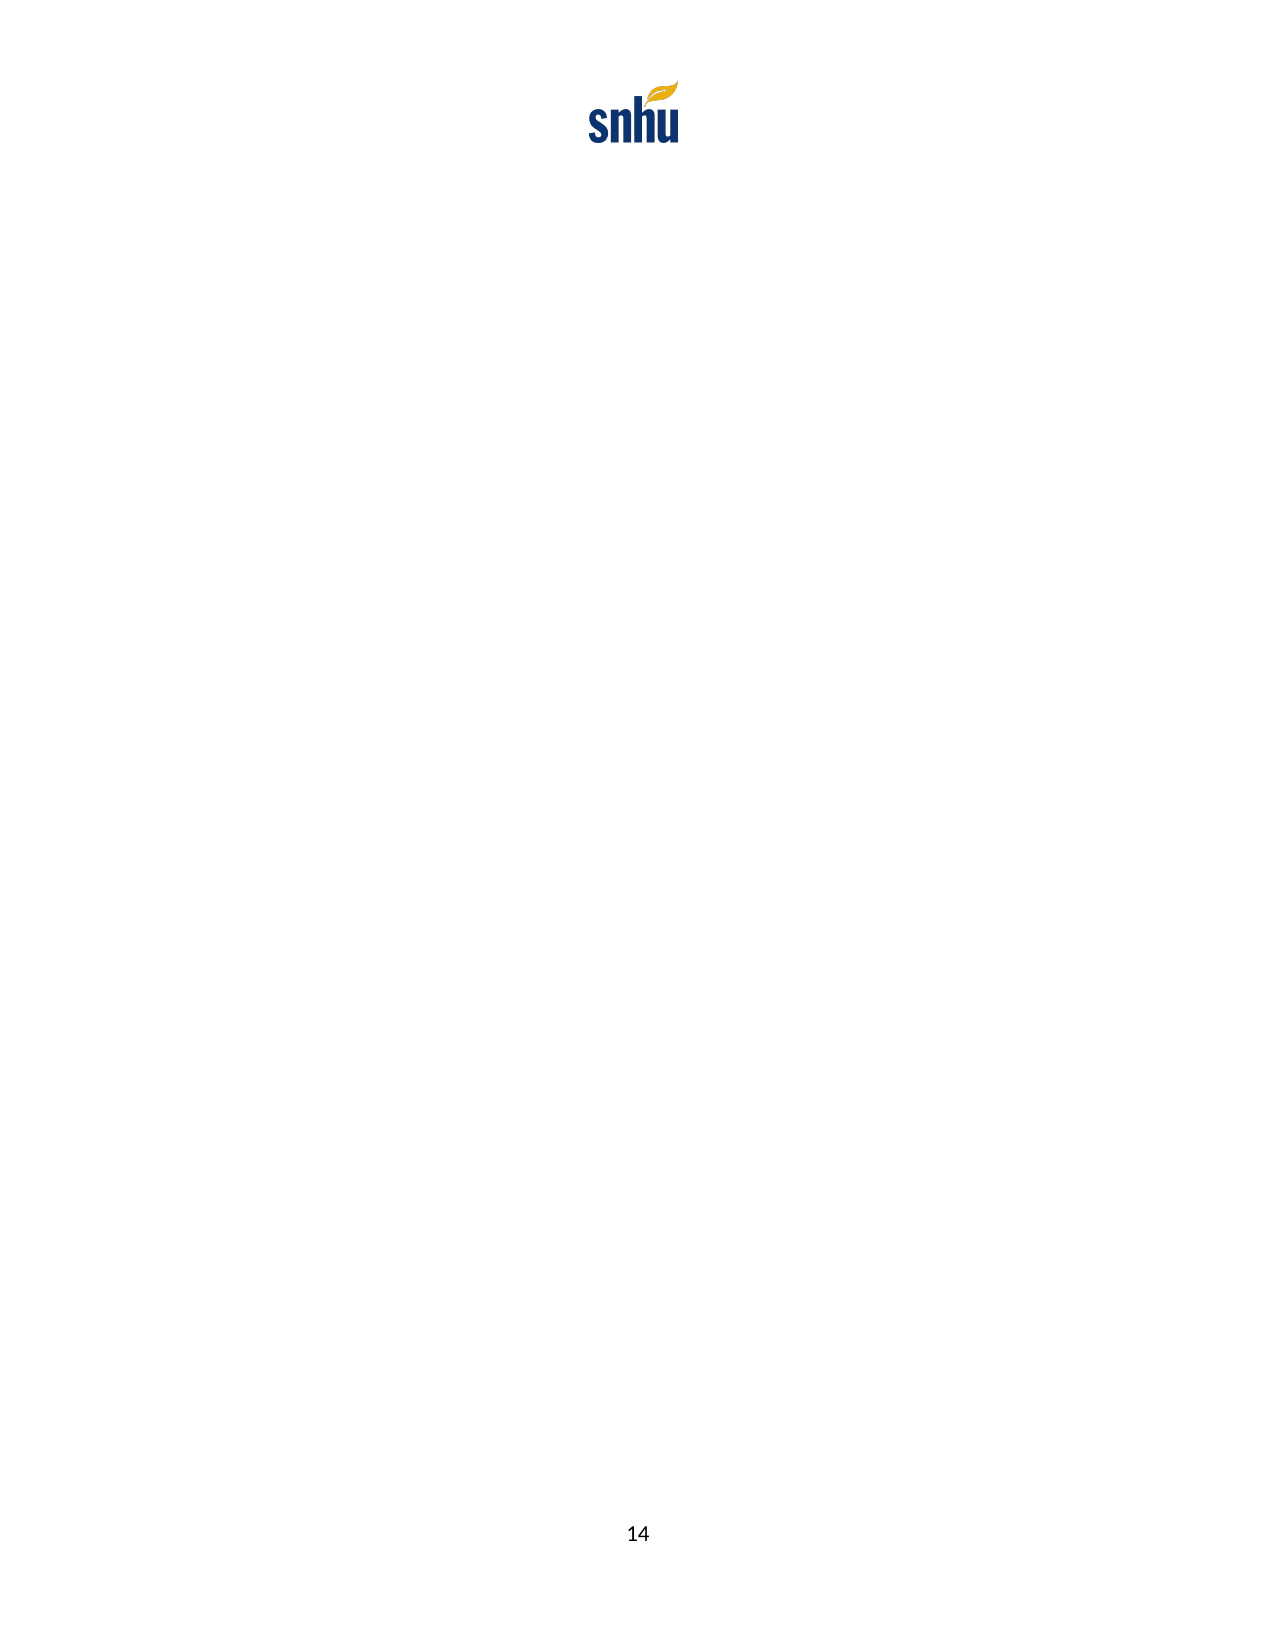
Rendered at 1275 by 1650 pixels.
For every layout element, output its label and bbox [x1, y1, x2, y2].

picture [568, 75, 707, 152]
